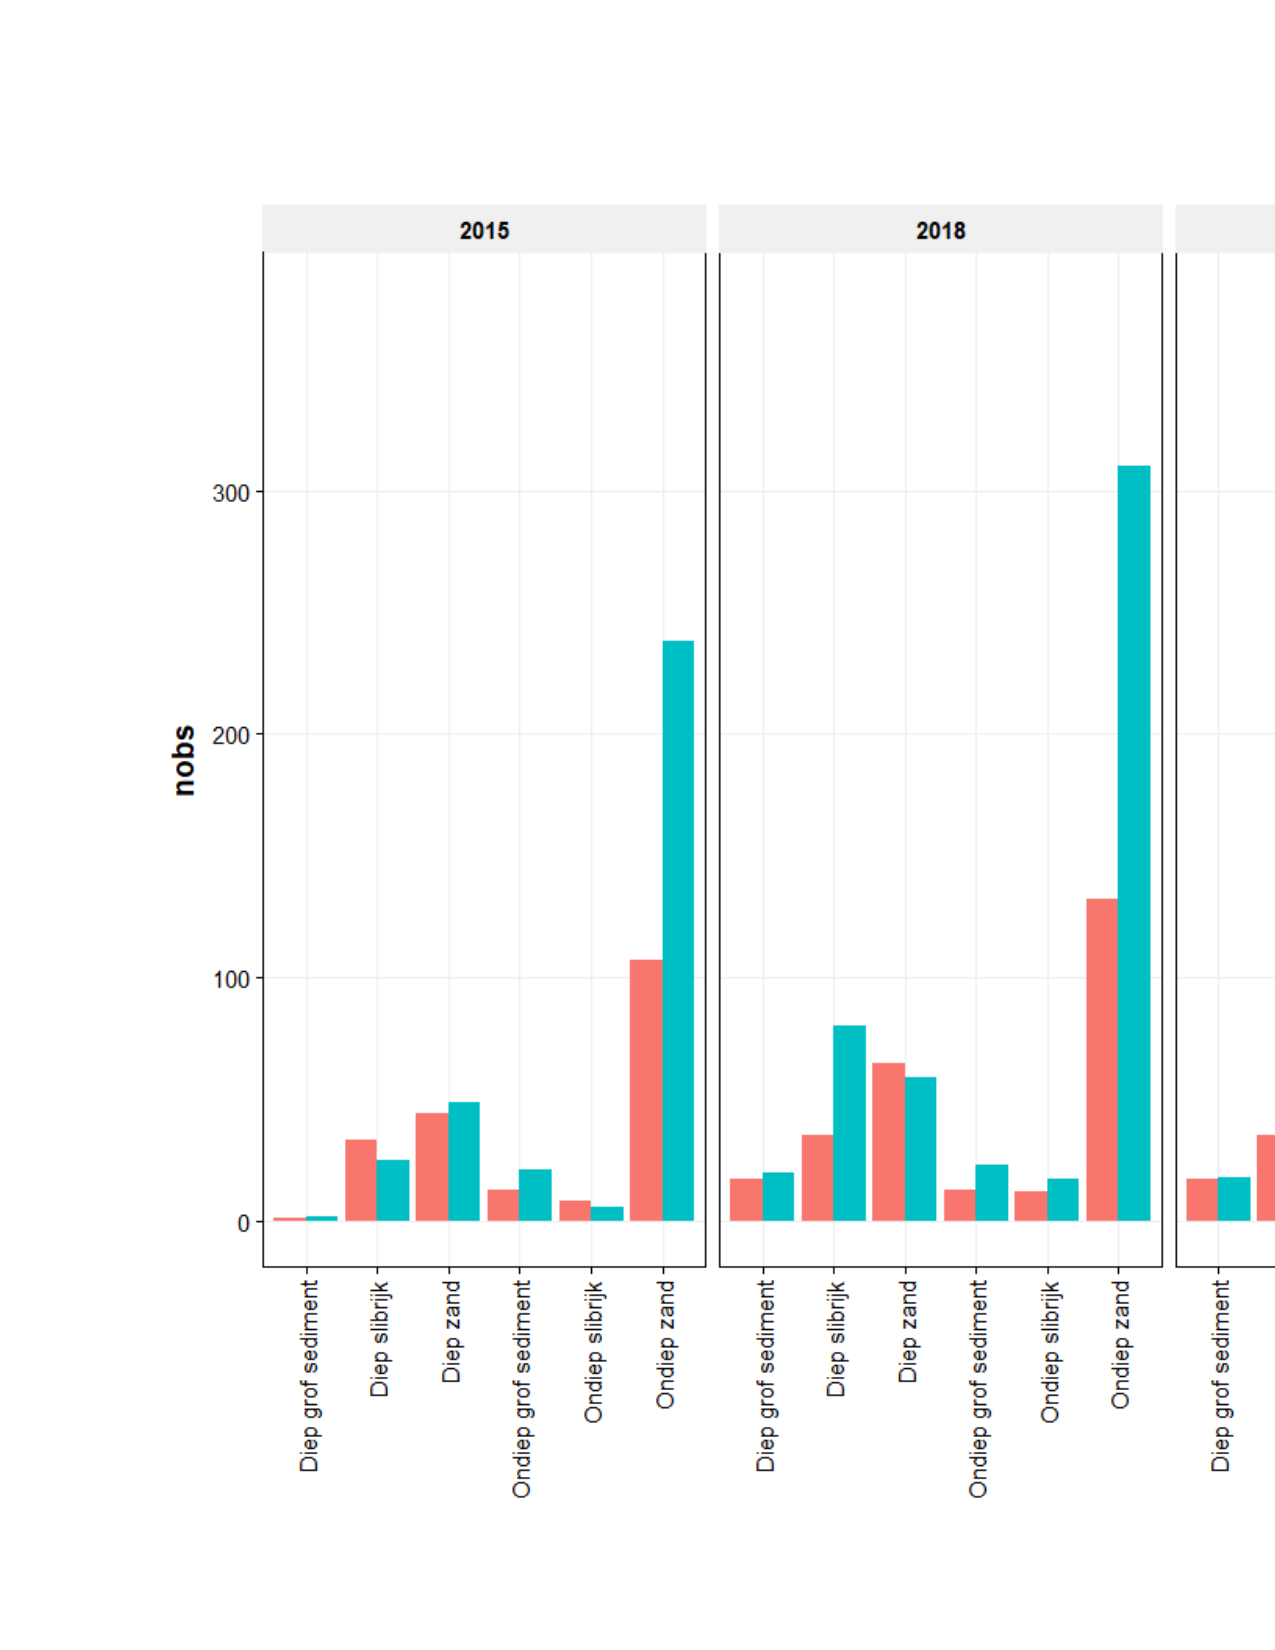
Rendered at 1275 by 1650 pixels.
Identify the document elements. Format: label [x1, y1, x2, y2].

picture [147, 147, 1275, 1503]
